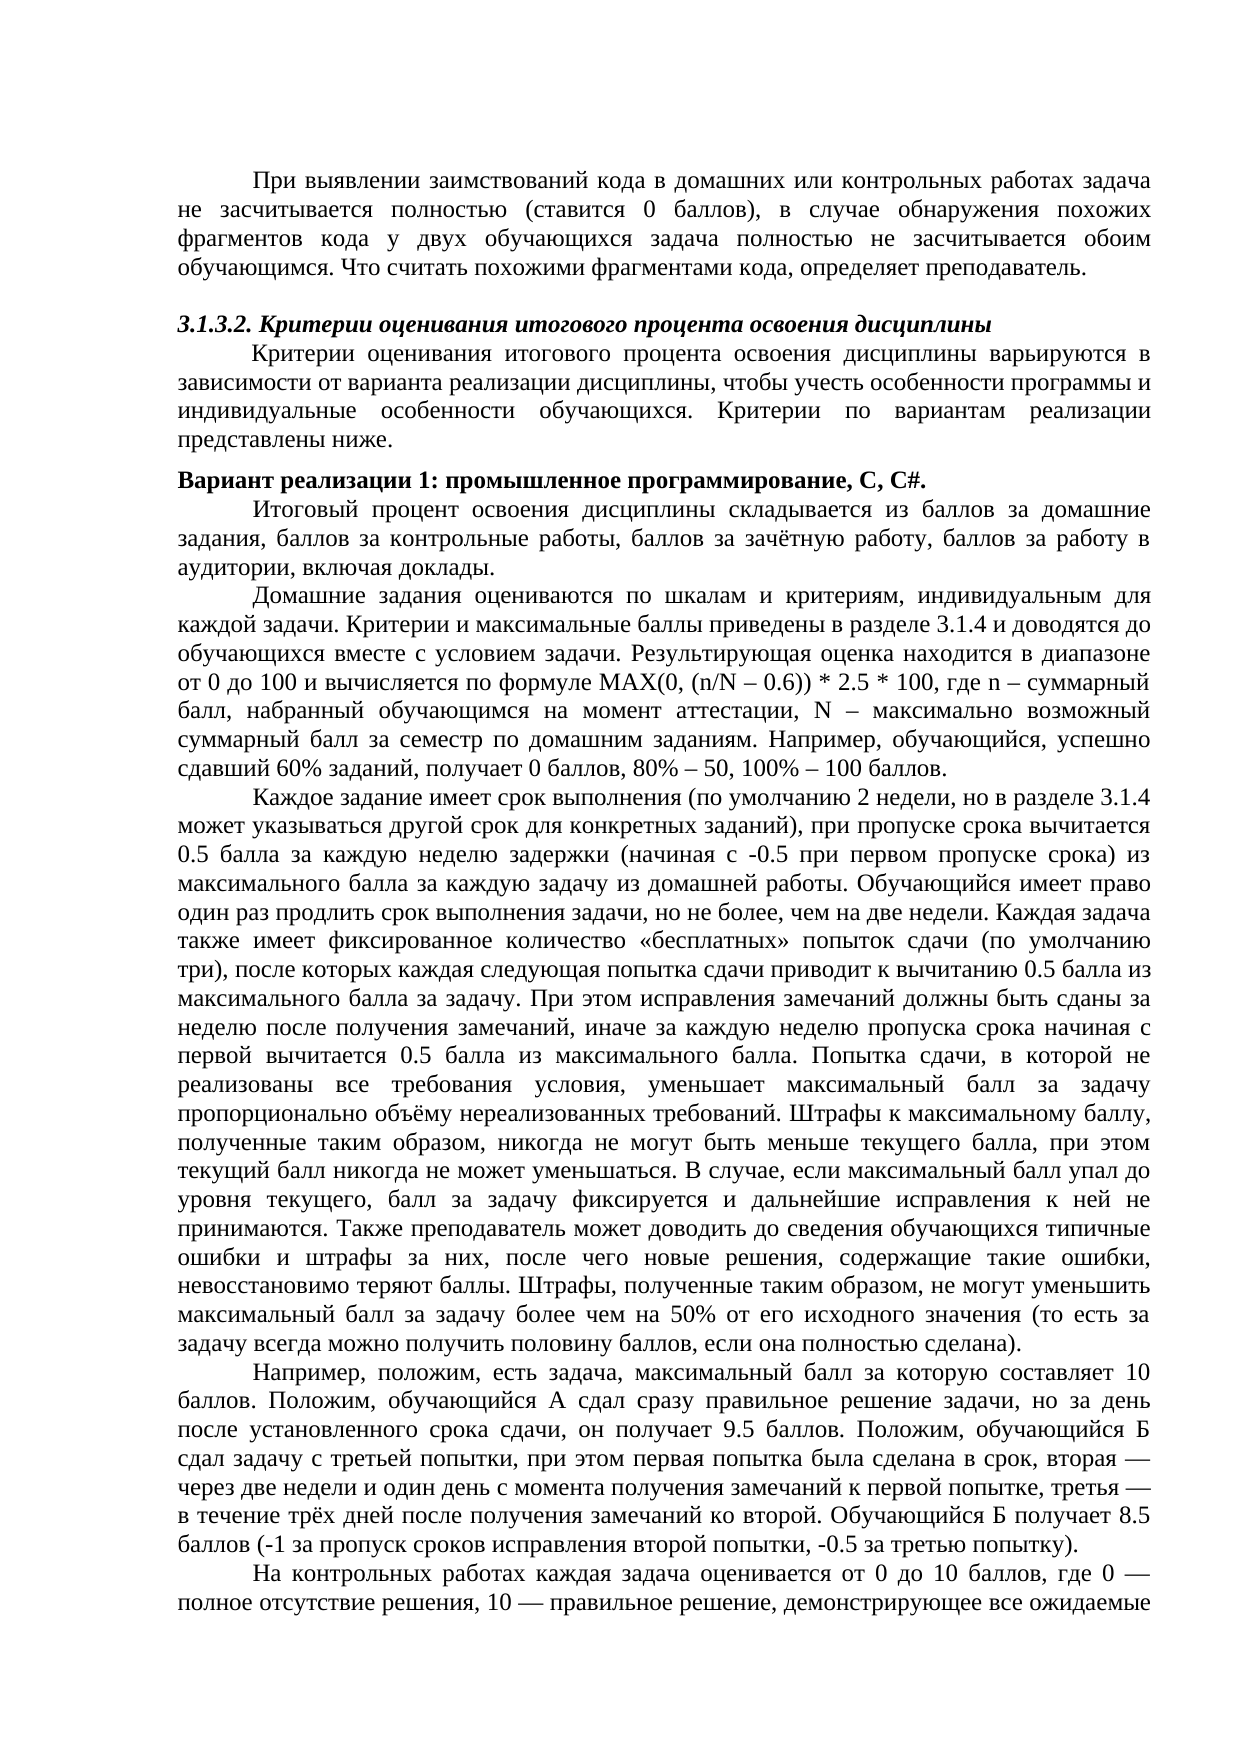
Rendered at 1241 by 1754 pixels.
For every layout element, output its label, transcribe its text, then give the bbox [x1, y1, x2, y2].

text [177, 1558, 1152, 1615]
text Вариант реализации 1: промышленное программирование, C, C#. [177, 465, 1152, 494]
text При выявлении заимствований кода в домашних или контрольных работах задача не засчитывается полностью (ставится 0 баллов), в случае обнаружения похожих фрагментов кода у двух обучающихся задача полностью не засчитывается обоим обучающимся. Что считать похожими фрагментами кода, определяет преподаватель. [177, 165, 1152, 280]
text Итоговый процент освоения дисциплины складывается из баллов за домашние задания, баллов за контрольные работы, баллов за зачётную работу, баллов за работу в аудитории, включая доклады. [177, 494, 1152, 580]
text Критерии оценивания итогового процента освоения дисциплины варьируются в зависимости от варианта реализации дисциплины, чтобы учесть особенности программы и индивидуальные особенности обучающихся. Критерии по вариантам реализации представлены ниже. [177, 338, 1152, 453]
text Домашние задания оцениваются по шкалам и критериям, индивидуальным для каждой задачи. Критерии и максимальные баллы приведены в разделе 3.1.4 и доводятся до обучающихся вместе с условием задачи. Результирующая оценка находится в диапазоне от 0 до 100 и вычисляется по формуле MAX(0, (n/N – 0.6)) * 2.5 * 100, где n – суммарный балл, набранный обучающимся на момент аттестации, N – максимально возможный суммарный балл за семестр по домашним заданиям. Например, обучающийся, успешно сдавший 60% заданий, получает 0 баллов, 80% – 50, 100% – 100 баллов. [177, 580, 1152, 782]
text Например, положим, есть задача, максимальный балл за которую составляет 10 баллов. Положим, обучающийся А сдал сразу правильное решение задачи, но за день после установленного срока сдачи, он получает 9.5 баллов. Положим, обучающийся Б сдал задачу с третьей попытки, при этом первая попытка была сделана в срок, вторая — через две недели и один день с момента получения замечаний к первой попытке, третья — в течение трёх дней после получения замечаний ко второй. Обучающийся Б получает 8.5 баллов (-1 за пропуск сроков исправления второй попытки, -0.5 за третью попытку). [177, 1357, 1152, 1558]
text Каждое задание имеет срок выполнения (по умолчанию 2 недели, но в разделе 3.1.4 может указываться другой срок для конкретных заданий), при пропуске срока вычитается 0.5 балла за каждую неделю задержки (начиная с -0.5 при первом пропуске срока) из максимального балла за каждую задачу из домашней работы. Обучающийся имеет право один раз продлить срок выполнения задачи, но не более, чем на две недели. Каждая задача также имеет фиксированное количество «бесплатных» попыток сдачи (по умолчанию три), после которых каждая следующая попытка сдачи приводит к вычитанию 0.5 балла из максимального балла за задачу. При этом исправления замечаний должны быть сданы за неделю после получения замечаний, иначе за каждую неделю пропуска срока начиная с первой вычитается 0.5 балла из максимального балла. Попытка сдачи, в которой не реализованы все требования условия, уменьшает максимальный балл за задачу пропорционально объёму нереализованных требований. Штрафы к максимальному баллу, полученные таким образом, никогда не могут быть меньше текущего балла, при этом текущий балл никогда не может уменьшаться. В случае, если максимальный балл упал до уровня текущего, балл за задачу фиксируется и дальнейшие исправления к ней не принимаются. Также преподаватель может доводить до сведения обучающихся типичные ошибки и штрафы за них, после чего новые решения, содержащие такие ошибки, невосстановимо теряют баллы. Штрафы, полученные таким образом, не могут уменьшить максимальный балл за задачу более чем на 50% от его исходного значения (то есть за задачу всегда можно получить половину баллов, если она полностью сделана). [177, 782, 1152, 1357]
text 3.1.3.2. Критерии оценивания итогового процента освоения дисциплины [177, 309, 1152, 338]
